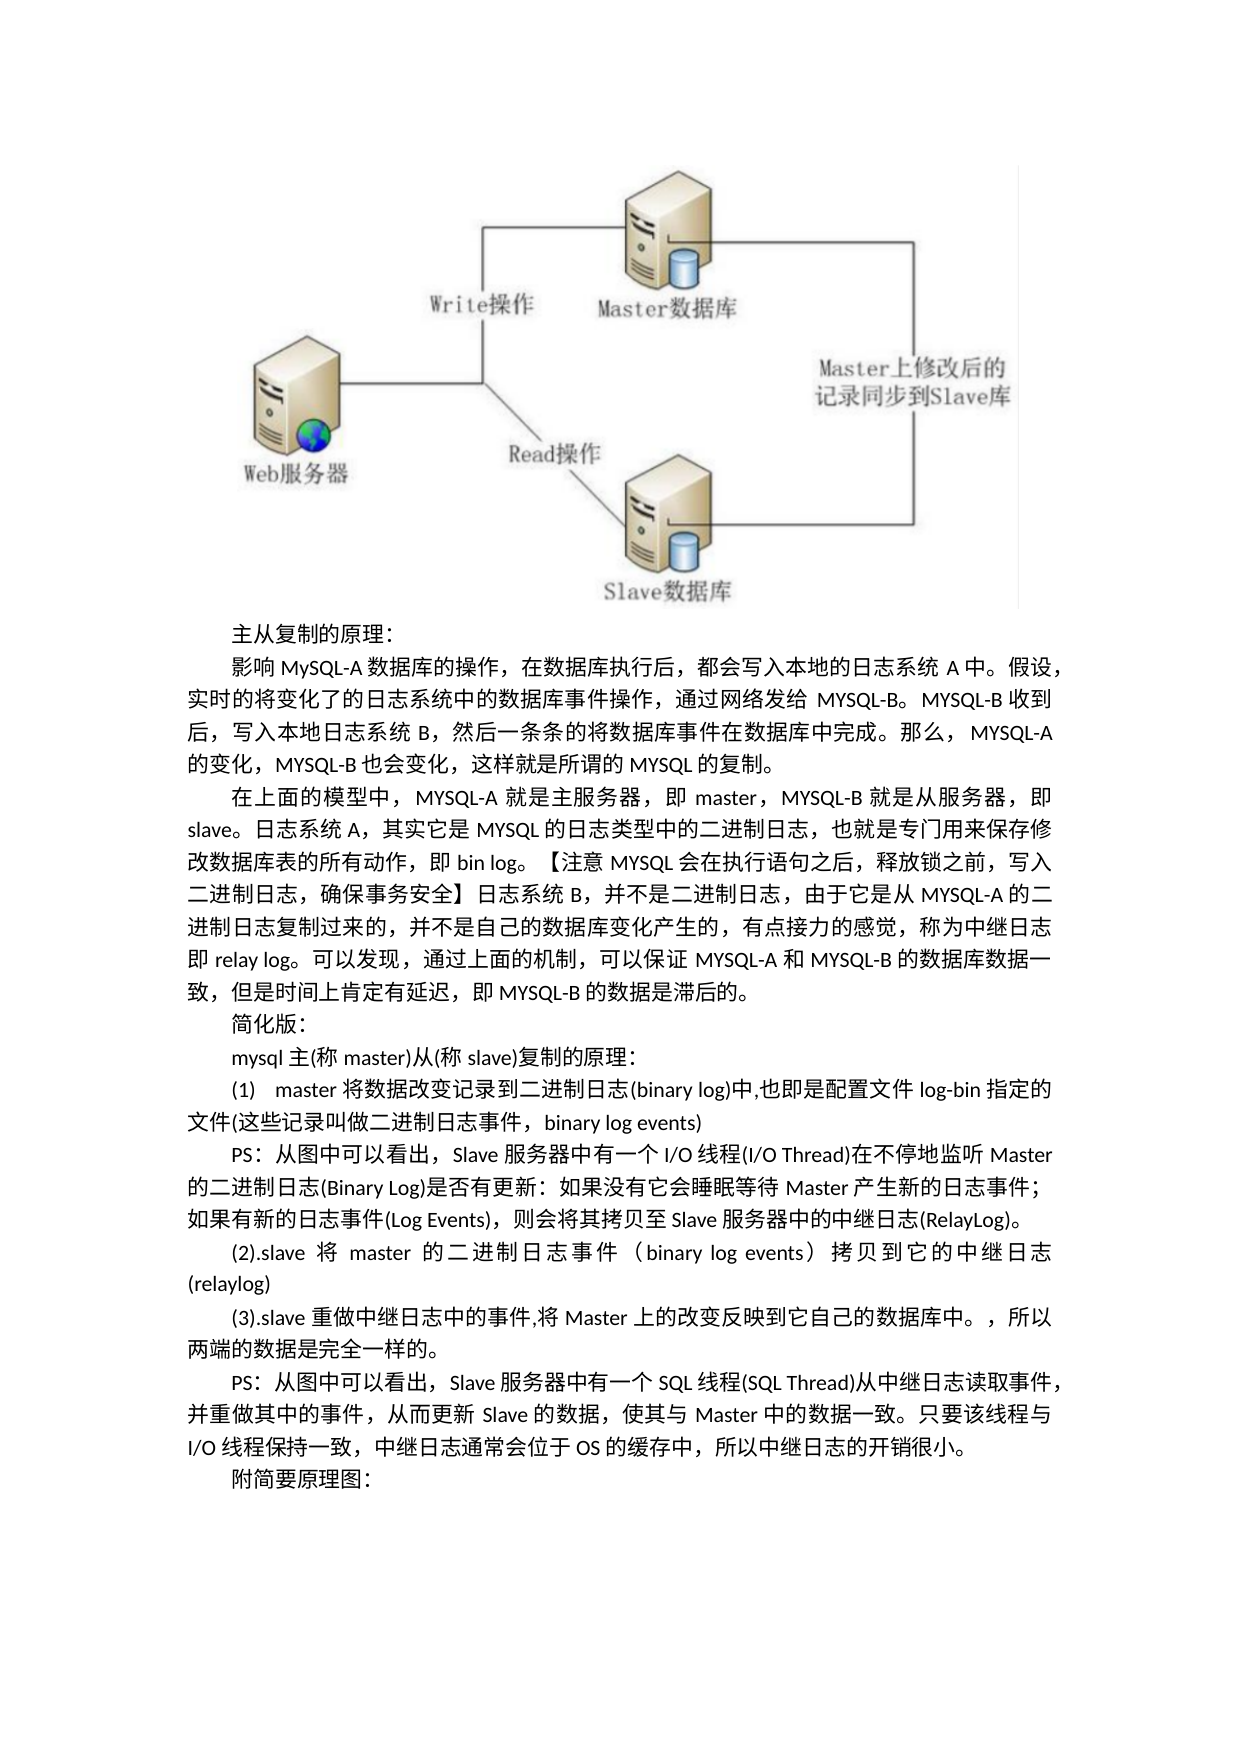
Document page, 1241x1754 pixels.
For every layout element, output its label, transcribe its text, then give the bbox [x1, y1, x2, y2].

text 主从复制的原理： [187, 617, 1053, 649]
list master 将数据改变记录到二进制日志(binary log)中,也即是配置文件 log-bin 指定的文件(这些记录叫做二进制日志事件，binary log events) [187, 1072, 1053, 1137]
text 附简要原理图： [187, 1462, 1053, 1494]
text 在上面的模型中，MYSQL-A 就是主服务器，即 master，MYSQL-B 就是从服务器，即slave。日志系统 A，其实它是 MYSQL 的日志类型中的二进制日志，也就是专门用来保存修改数据库表的所有动作，即 bin log。【注意 MYSQL 会在执行语句之后，释放锁之前，写入二进制日志，确保事务安全】日志系统 B，并不是二进制日志，由于它是从 MYSQL-A 的二进制日志复制过来的，并不是自己的数据库变化产生的，有点接力的感觉，称为中继日志，即 relay log。可以发现，通过上面的机制，可以保证 MYSQL-A 和 MYSQL-B 的数据库数据一致，但是时间上肯定有延迟，即 MYSQL-B 的数据是滞后的。 [187, 779, 1053, 1007]
text 影响 MySQL-A 数据库的操作，在数据库执行后，都会写入本地的日志系统 A 中。假设，实时的将变化了的日志系统中的数据库事件操作，通过网络发给 MYSQL-B。MYSQL-B 收到后，写入本地日志系统 B，然后一条条的将数据库事件在数据库中完成。那么，MYSQL-A 的变化，MYSQL-B 也会变化，这样就是所谓的 MYSQL 的复制。 [187, 649, 1053, 779]
text PS：从图中可以看出，Slave 服务器中有一个 SQL 线程(SQL Thread)从中继日志读取事件，并重做其中的事件，从而更新 Slave 的数据，使其与 Master 中的数据一致。只要该线程与 I/O 线程保持一致，中继日志通常会位于 OS 的缓存中，所以中继日志的开销很小。 [187, 1364, 1053, 1462]
picture [231, 162, 1019, 609]
text mysql 主(称 master)从(称 slave)复制的原理： [187, 1039, 1053, 1072]
text (3).slave 重做中继日志中的事件,将 Master 上的改变反映到它自己的数据库中。，所以两端的数据是完全一样的。 [187, 1299, 1053, 1364]
text (2).slave 将 master 的二进制日志事件（binary log events）拷贝到它的中继日志(relaylog) [187, 1234, 1053, 1299]
text 简化版： [187, 1007, 1053, 1039]
list PS：从图中可以看出，Slave 服务器中有一个I/O线程(I/O Thread)在不停地监听 Master的二进制日志(Binary Log)是否有更新：如果没有它会睡眠等待 Master 产生新的日志事件；如果有新的日志事件(Log Events)，则会将其拷贝至 Slave 服务器中的中继日志(RelayLog)。 [187, 1137, 1053, 1234]
